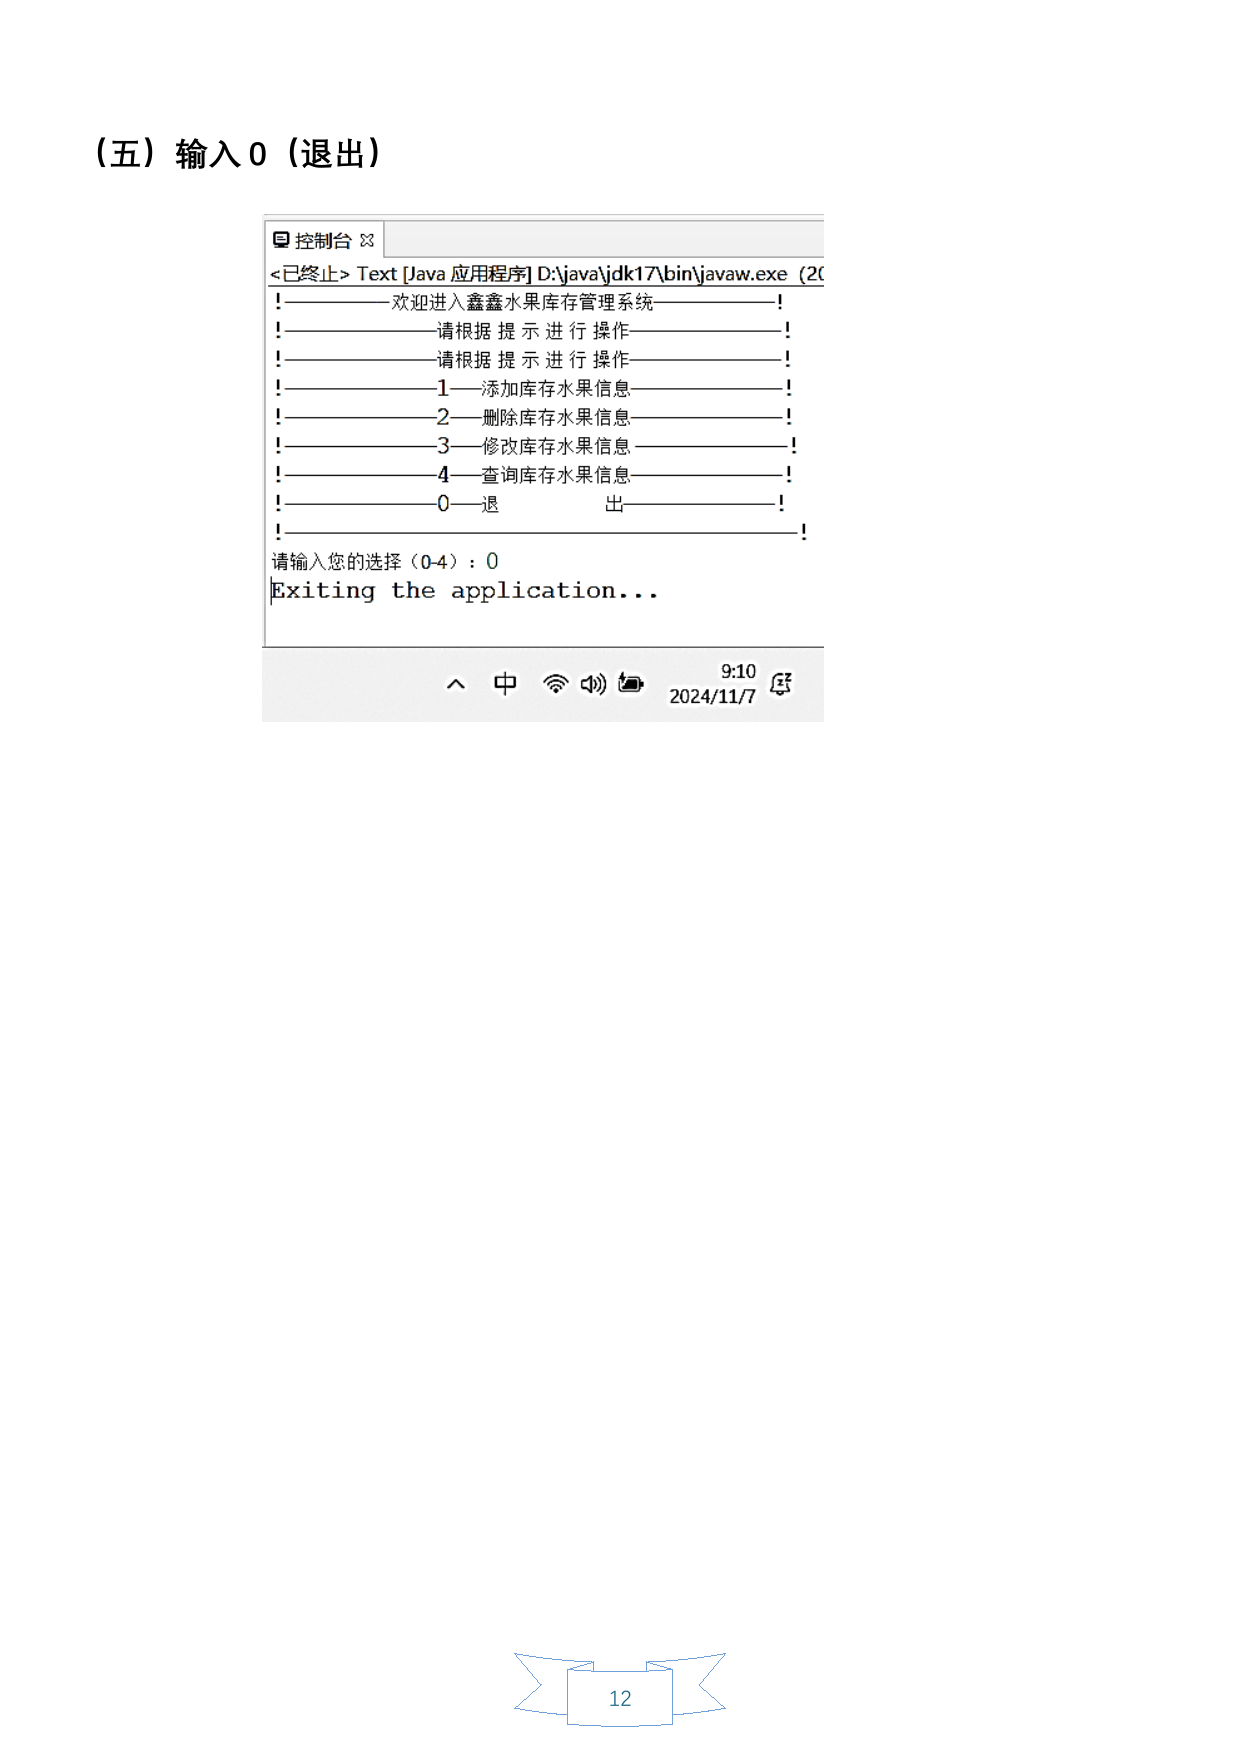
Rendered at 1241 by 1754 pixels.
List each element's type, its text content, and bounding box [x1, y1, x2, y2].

picture [262, 214, 824, 722]
subtitle （五）输入0（退出） [75, 122, 1165, 187]
